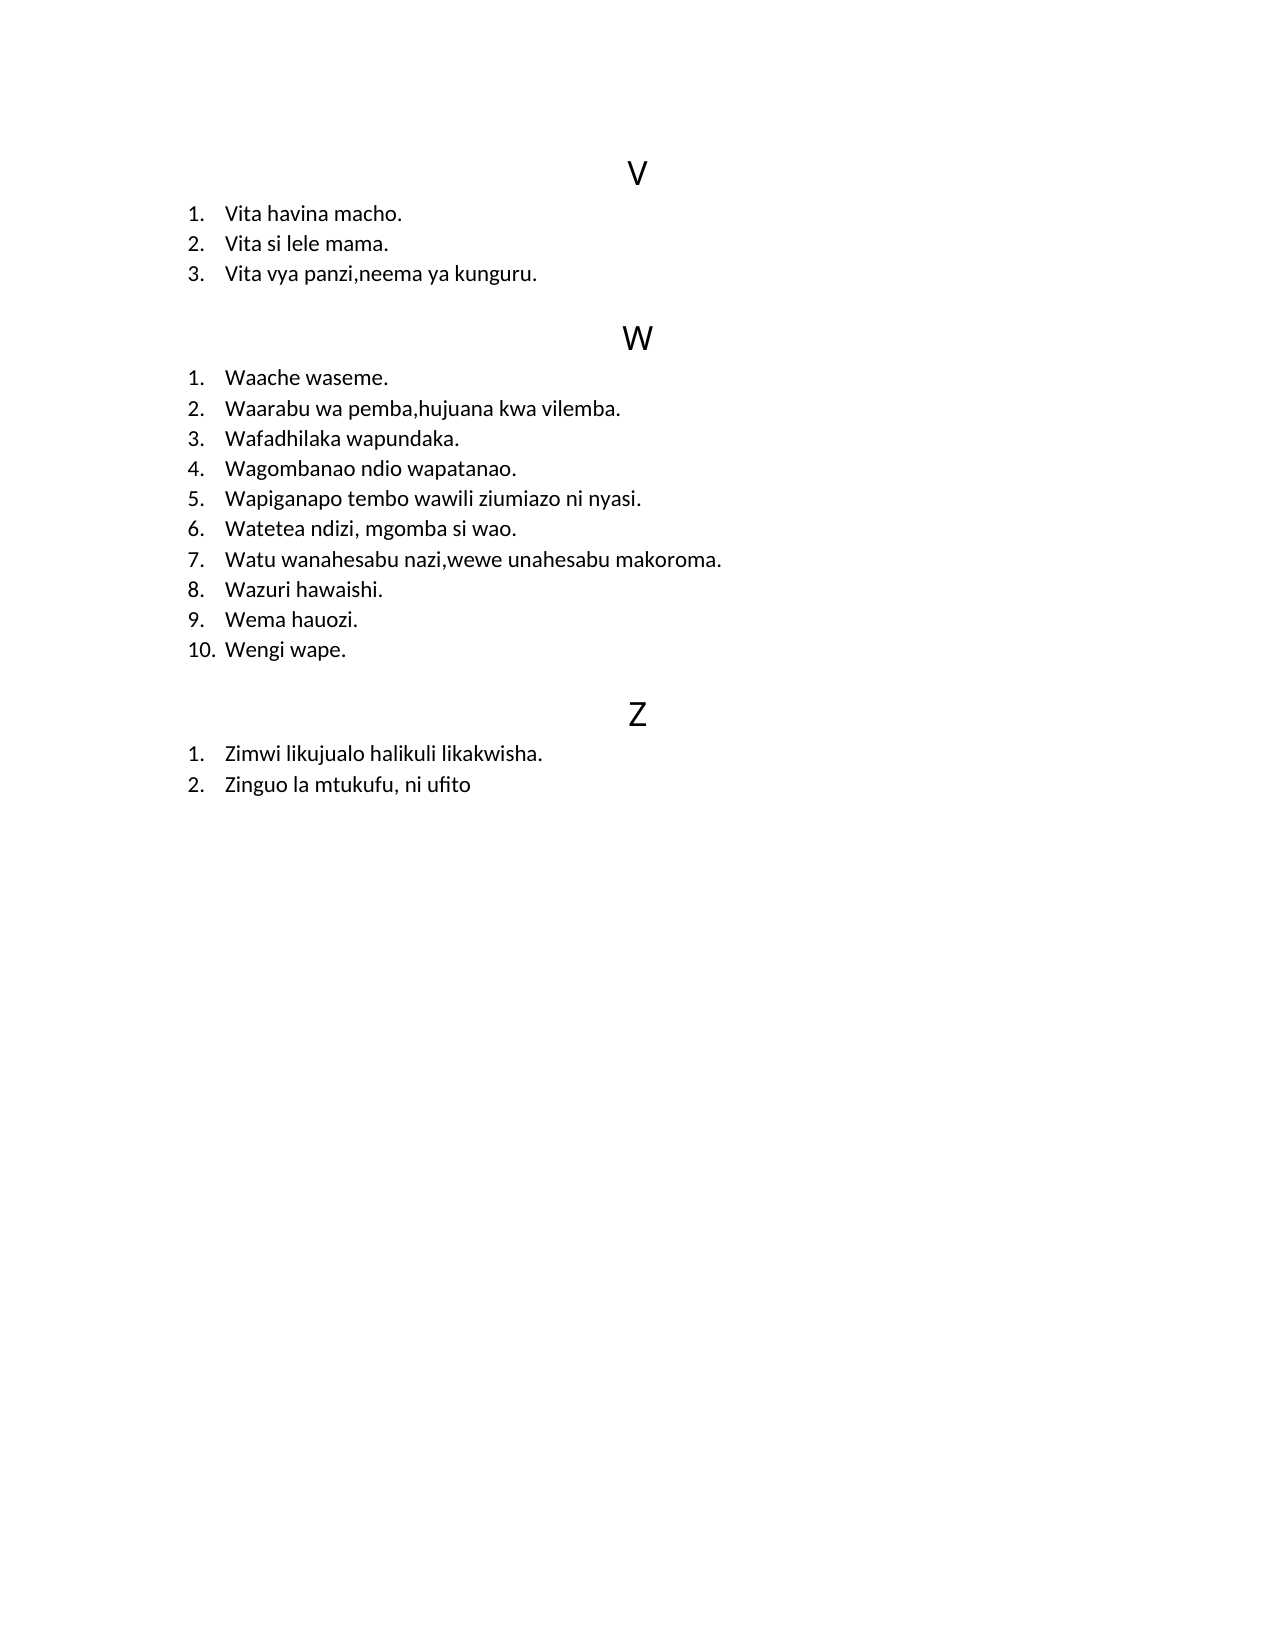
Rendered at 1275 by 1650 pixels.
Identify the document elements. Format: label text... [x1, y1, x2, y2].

list Waache waseme. [187, 363, 1125, 392]
list Wapiganapo tembo wawili ziumiazo ni nyasi. [187, 484, 1125, 512]
list Zinguo la mtukufu, ni ufito [187, 770, 1125, 798]
list Vita si lele mama. [187, 229, 1125, 257]
list Vita vya panzi,neema ya kunguru. [187, 259, 1125, 287]
subtitle W [150, 314, 1125, 360]
list Wema hauozi. [187, 605, 1125, 633]
list Wagombanao ndio wapatanao. [187, 454, 1125, 482]
subtitle V [150, 150, 1125, 195]
list Wengi wape. [187, 635, 1125, 663]
list Watetea ndizi, mgomba si wao. [187, 514, 1125, 543]
list Waarabu wa pemba,hujuana kwa vilemba. [187, 394, 1125, 422]
list Wafadhilaka wapundaka. [187, 424, 1125, 452]
list Zimwi likujualo halikuli likakwisha. [187, 739, 1125, 768]
list Watu wanahesabu nazi,wewe unahesabu makoroma. [187, 545, 1125, 573]
list Vita havina macho. [187, 199, 1125, 227]
subtitle Z [150, 691, 1125, 736]
list Wazuri hawaishi. [187, 575, 1125, 603]
